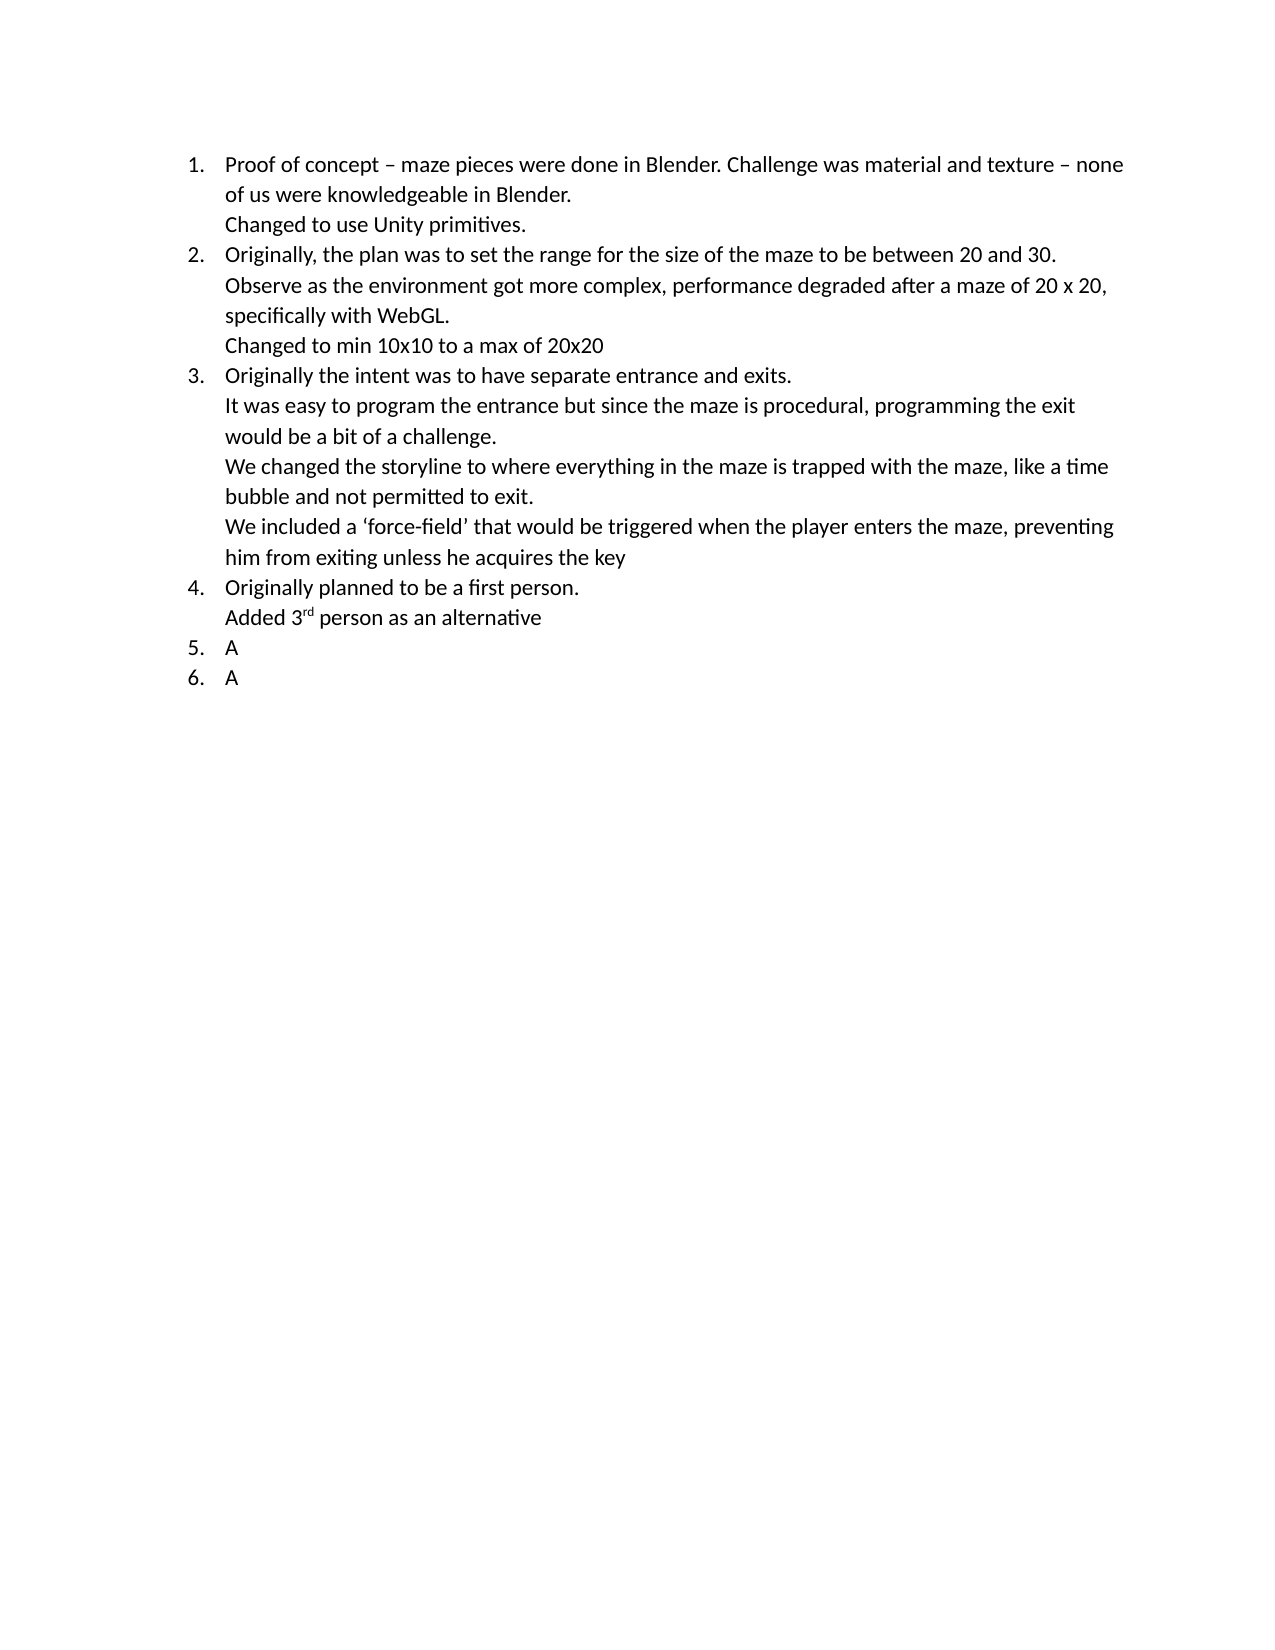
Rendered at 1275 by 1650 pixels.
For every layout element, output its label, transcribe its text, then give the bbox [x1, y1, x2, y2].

list We changed the storyline to where everything in the maze is trapped with the maze, like a time bubble and not permitted to exit. [225, 452, 1125, 510]
list Changed to use Unity primitives. [225, 210, 1125, 238]
list Changed to min 10x10 to a max of 20x20 [225, 331, 1125, 359]
list It was easy to program the entrance but since the maze is procedural, programming the exit would be a bit of a challenge. [225, 392, 1125, 450]
list We included a ‘force-field’ that would be triggered when the player enters the maze, preventing him from exiting unless he acquires the key [225, 512, 1125, 571]
list A [187, 633, 1125, 661]
list Added 3rd person as an alternative [225, 603, 1125, 631]
list Originally, the plan was to set the range for the size of the maze to be between 20 and 30. [187, 241, 1125, 269]
list Observe as the environment got more complex, performance degraded after a maze of 20 x 20, specifically with WebGL. [225, 271, 1125, 329]
list Originally the intent was to have separate entrance and exits. [187, 361, 1125, 389]
list Proof of concept – maze pieces were done in Blender. Challenge was material and texture – none of us were knowledgeable in Blender. [187, 150, 1125, 208]
list A [187, 663, 1125, 692]
list Originally planned to be a first person. [187, 573, 1125, 601]
